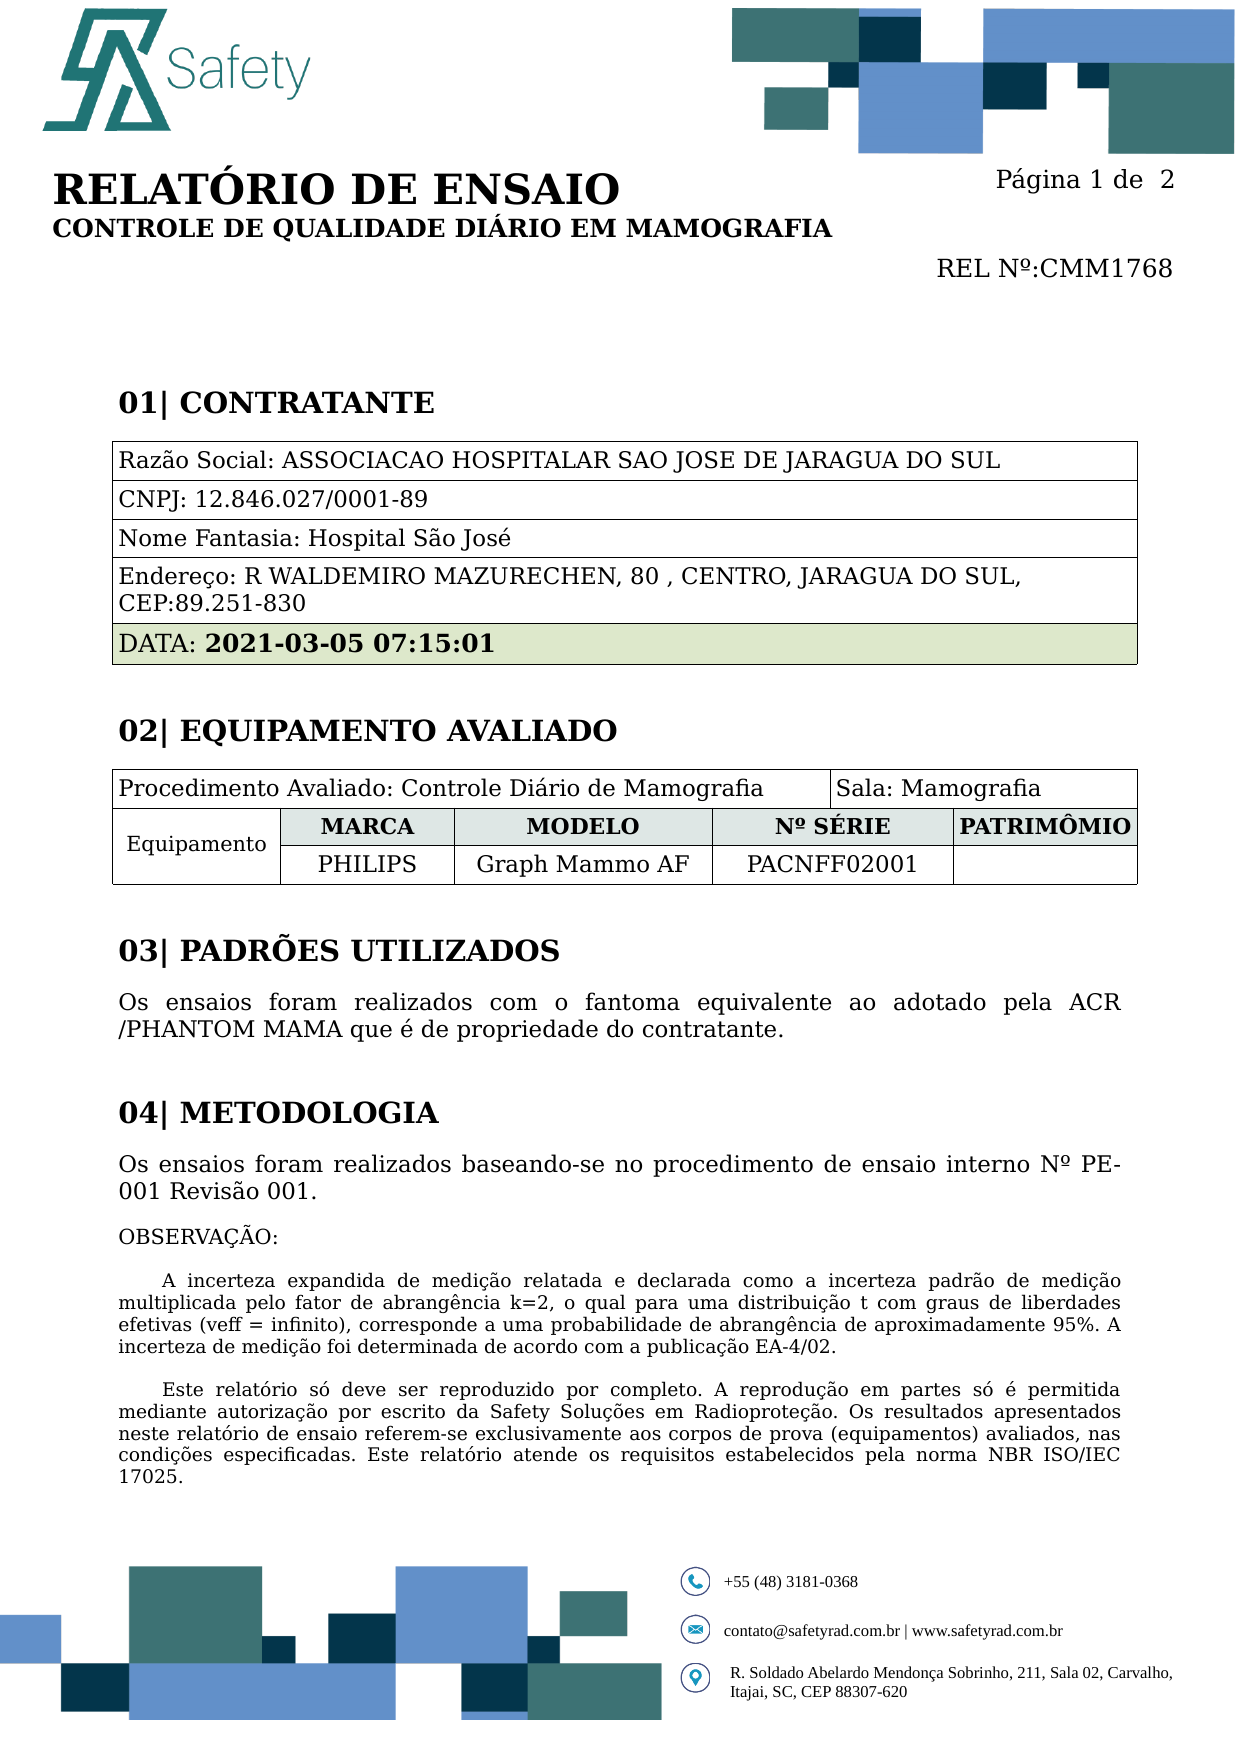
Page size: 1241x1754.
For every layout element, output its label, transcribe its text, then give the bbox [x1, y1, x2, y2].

table_cell [954, 846, 1137, 884]
text 02| EQUIPAMENTO AVALIADO [118, 714, 1122, 748]
table_cell CNPJ: 12.846.027/0001-89 [113, 481, 1137, 518]
table_cell DATA: 2021-03-05 07:15:01 [113, 624, 1137, 664]
text Os ensaios foram realizados baseando-se no procedimento de ensaio interno Nº PE-001 Revisão 001. [118, 1151, 1122, 1204]
table_cell Equipamento [113, 809, 280, 884]
picture [680, 1614, 710, 1644]
table_cell PATRIMÔMIO [954, 809, 1137, 845]
text 03| PADRÕES UTILIZADOS [118, 934, 1122, 968]
picture [731, 8, 1235, 154]
table_cell PACNFF02001 [713, 846, 953, 884]
table_cell Nº SÉRIE [713, 809, 953, 845]
picture [680, 1663, 710, 1693]
table_cell Graph Mammo AF [455, 846, 712, 884]
text 04| METODOLOGIA [118, 1096, 1122, 1130]
table_header Sala: Mamografia [831, 770, 1137, 808]
table_cell MARCA [281, 809, 454, 845]
table_header Razão Social: ASSOCIACAO HOSPITALAR SAO JOSE DE JARAGUA DO SUL [113, 442, 1137, 480]
text A incerteza expandida de medição relatada e declarada como a incerteza padrão de medição multiplicada pelo fator de abrangência k=2, o qual para uma distribuição t com graus de liberdades efetivas (veff = infinito), corresponde a uma probabilidade de abrangência de aproximadamente 95%. A incerteza de medição foi determinada de acordo com a publicação EA-4/02. [118, 1271, 1122, 1358]
text 01| CONTRATANTE [118, 386, 1122, 420]
table_cell Nome Fantasia: Hospital São José [113, 520, 1137, 557]
table_cell Endereço: R WALDEMIRO MAZURECHEN, 80 , CENTRO, JARAGUA DO SUL, CEP:89.251-830 [113, 558, 1137, 622]
picture [0, 1566, 662, 1720]
text OBSERVAÇÃO: [118, 1225, 1122, 1250]
text Este relatório só deve ser reproduzido por completo. A reprodução em partes só é permitida mediante autorização por escrito da Safety Soluções em Radioproteção. Os resultados apresentados neste relatório de ensaio referem-se exclusivamente aos corpos de prova (equipamentos) avaliados, nas condições especificadas. Este relatório atende os requisitos estabelecidos pela norma NBR ISO/IEC 17025. [118, 1379, 1122, 1488]
table_cell MODELO [455, 809, 712, 845]
table_cell PHILIPS [281, 846, 454, 884]
table_header Procedimento Avaliado: Controle Diário de Mamografia [113, 770, 830, 808]
picture [42, 8, 311, 131]
text Os ensaios foram realizados com o fantoma equivalente ao adotado pela ACR /PHANTOM MAMA que é de propriedade do contratante. [118, 989, 1122, 1042]
picture [680, 1566, 710, 1596]
